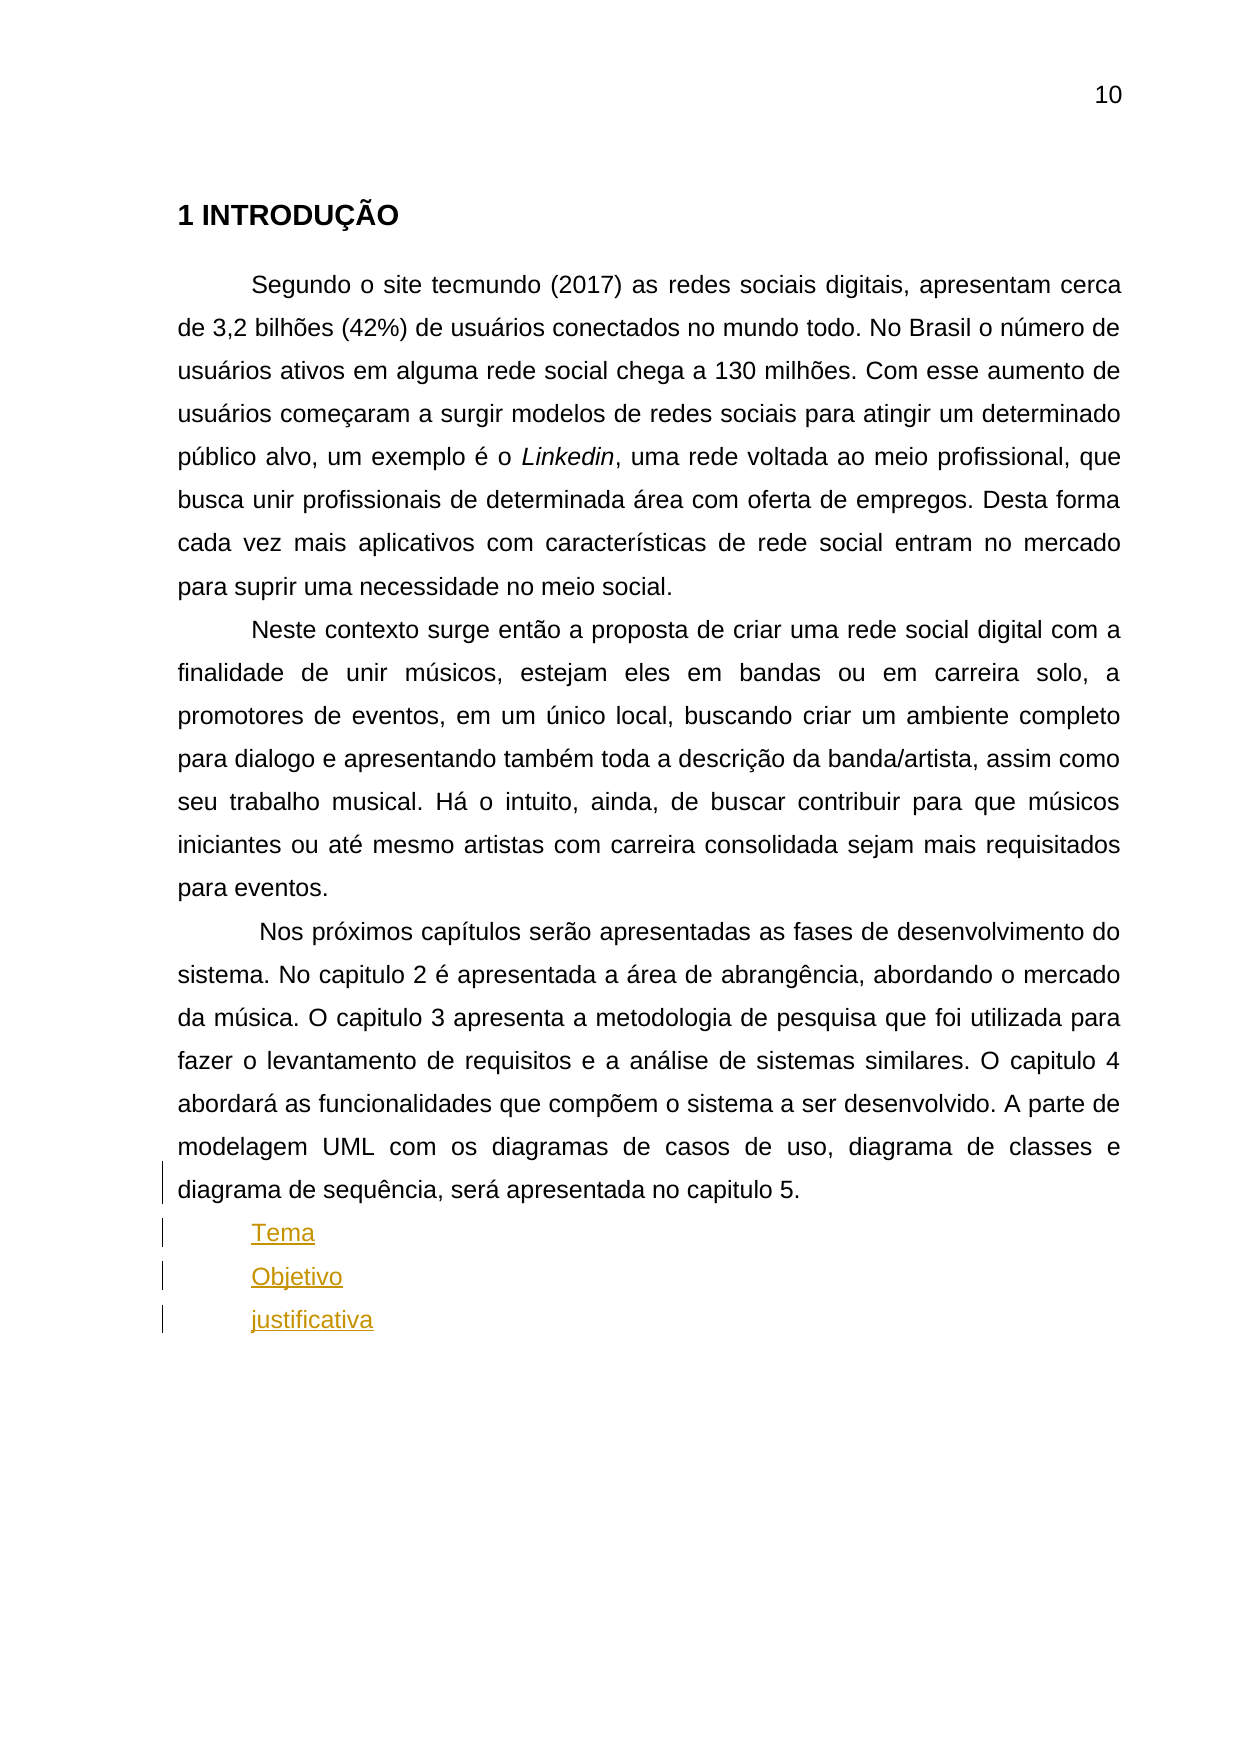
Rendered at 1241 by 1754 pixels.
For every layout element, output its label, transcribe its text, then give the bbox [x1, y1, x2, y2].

subtitle 1 INTRODUÇÃO [177, 198, 1122, 232]
text Neste contexto surge então a proposta de criar uma rede social digital com a finalidade de unir músicos, estejam eles em bandas ou em carreira solo, a promotores de eventos, em um único local, buscando criar um ambiente completo para dialogo e apresentando também toda a descrição da banda/artista, assim como seu trabalho musical. Há o intuito, ainda, de buscar contribuir para que músicos iniciantes ou até mesmo artistas com carreira consolidada sejam mais requisitados para eventos. [177, 614, 1122, 902]
text Segundo o site tecmundo (2017) as redes sociais digitais, apresentam cerca de 3,2 bilhões (42%) de usuários conectados no mundo todo. No Brasil o número de usuários ativos em alguma rede social chega a 130 milhões. Com esse aumento de usuários começaram a surgir modelos de redes sociais para atingir um determinado público alvo, um exemplo é o Linkedin, uma rede voltada ao meio profissional, que busca unir profissionais de determinada área com oferta de empregos. Desta forma cada vez mais aplicativos com características de rede social entram no mercado para suprir uma necessidade no meio social. [177, 269, 1122, 600]
text Nos próximos capítulos serão apresentadas as fases de desenvolvimento do sistema. No capitulo 2 é apresentada a área de abrangência, abordando o mercado da música. O capitulo 3 apresenta a metodologia de pesquisa que foi utilizada para fazer o levantamento de requisitos e a análise de sistemas similares. O capitulo 4 abordará as funcionalidades que compõem o sistema a ser desenvolvido. A parte de modelagem UML com os diagramas de casos de uso, diagrama de classes e diagrama de sequência, será apresentada no capitulo 5. [177, 916, 1122, 1204]
